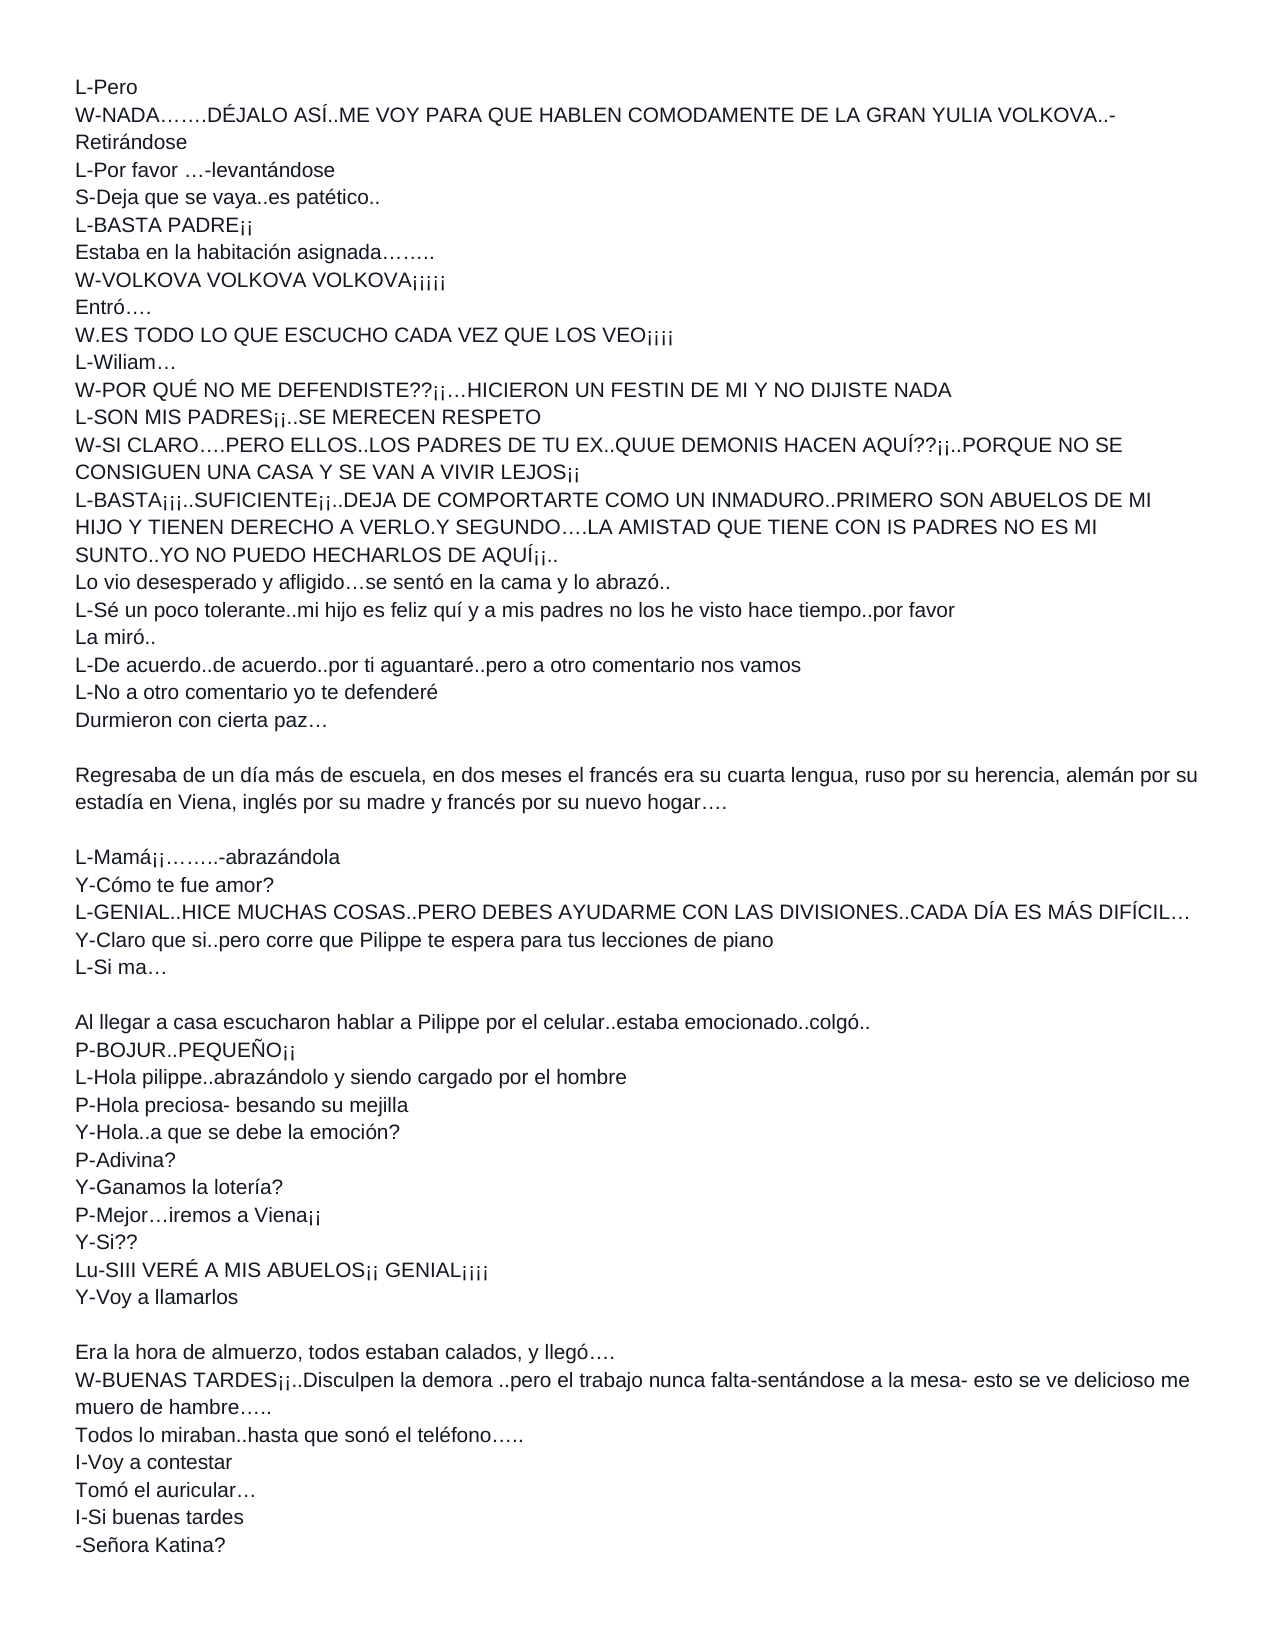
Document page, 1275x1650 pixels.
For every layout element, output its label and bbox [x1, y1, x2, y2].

text [75, 75, 1200, 1556]
